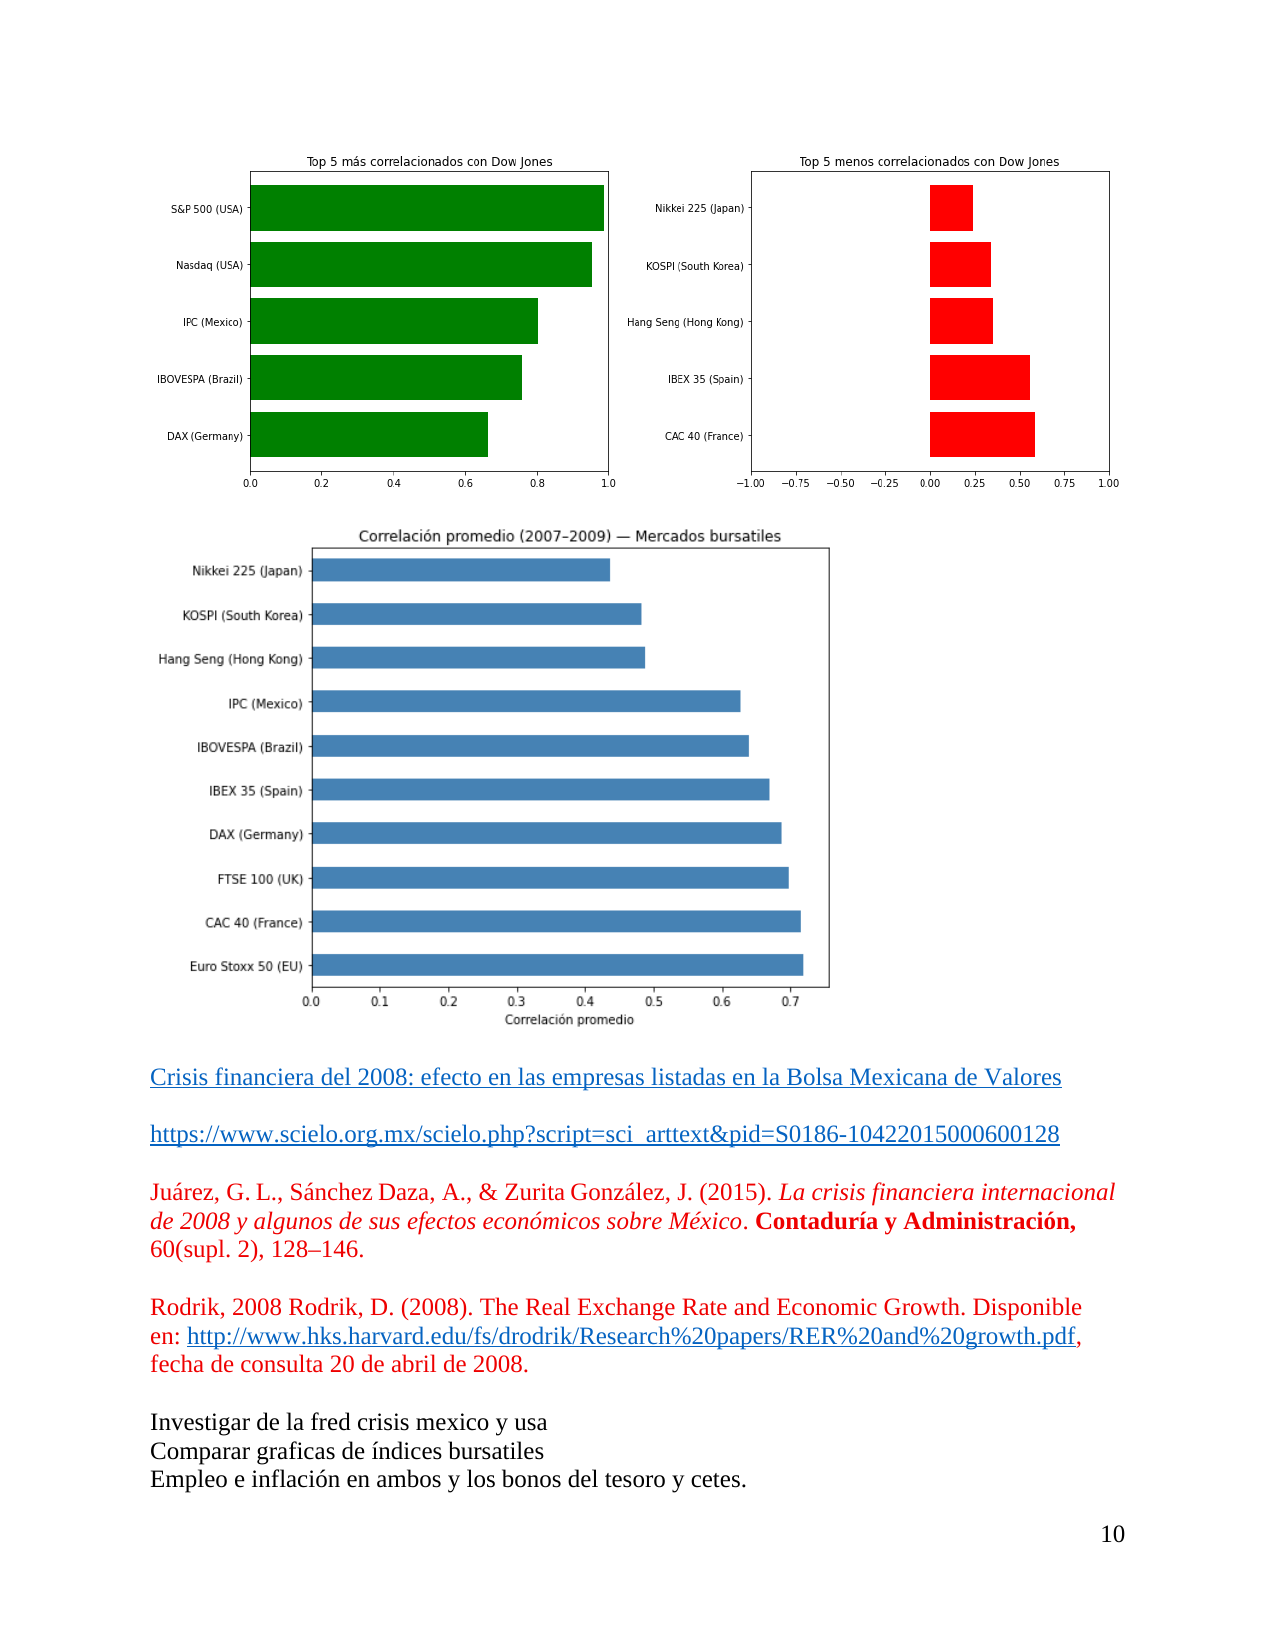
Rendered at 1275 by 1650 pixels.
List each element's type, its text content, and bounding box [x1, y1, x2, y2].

picture [150, 150, 1125, 494]
text Empleo e inflación en ambos y los bonos del tesoro y cetes. [150, 1464, 1125, 1493]
text https://www.scielo.org.mx/scielo.php?script=sci_arttext&pid=S0186-10422015000600128 [150, 1119, 1125, 1148]
text Rodrik, 2008 Rodrik, D. (2008). The Real Exchange Rate and Economic Growth. Disponible en: http://www.hks.harvard.edu/fs/drodrik/Research%20papers/RER%20and%20growth.pdf, fecha de consulta 20 de abril de 2008. [150, 1292, 1125, 1378]
text Juárez, G. L., Sánchez Daza, A., & Zurita González, J. (2015). La crisis financiera internacional de 2008 y algunos de sus efectos económicos sobre México. Contaduría y Administración, 60(supl. 2), 128–146. [150, 1177, 1125, 1263]
picture [150, 522, 836, 1034]
text Crisis financiera del 2008: efecto en las empresas listadas en la Bolsa Mexicana de Valores [150, 1062, 1125, 1091]
text Comparar graficas de índices bursatiles [150, 1436, 1125, 1464]
text Investigar de la fred crisis mexico y usa [150, 1407, 1125, 1436]
